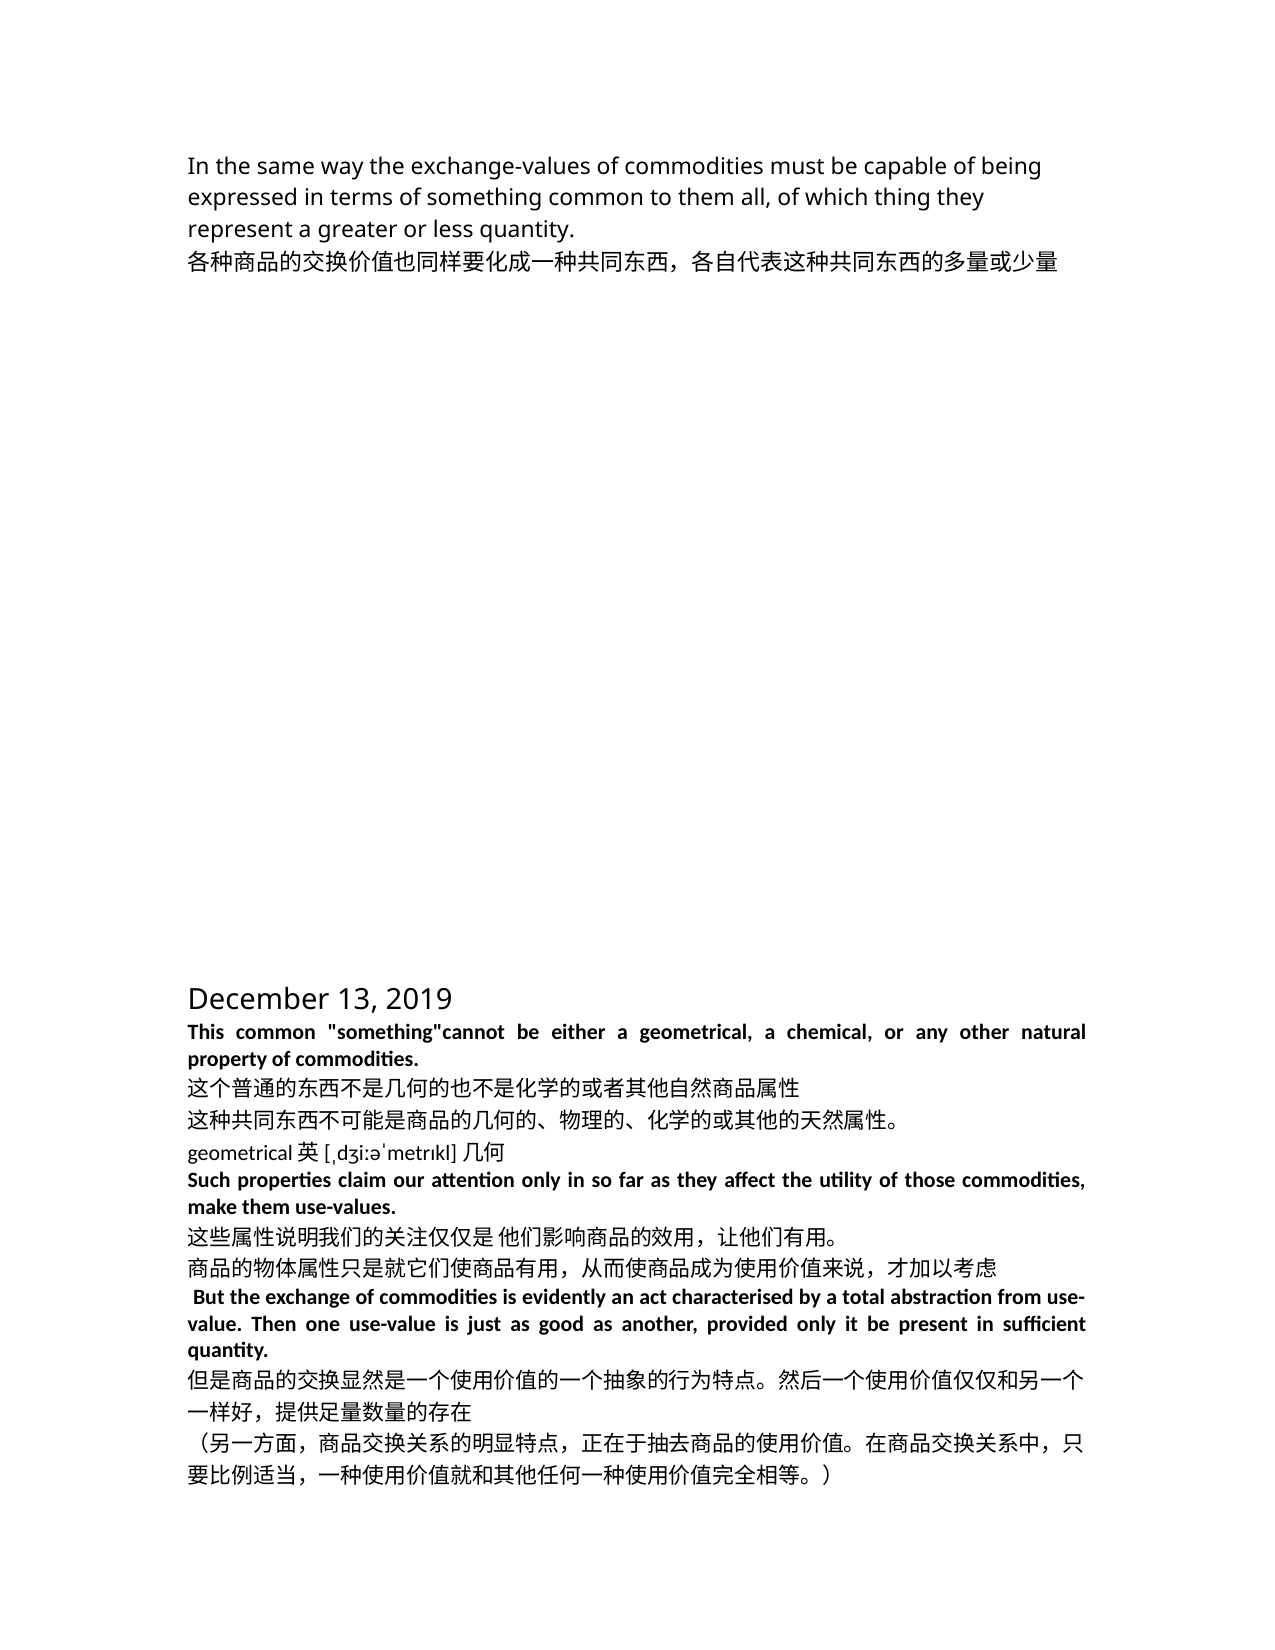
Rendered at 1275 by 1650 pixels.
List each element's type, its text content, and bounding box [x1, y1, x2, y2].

text （另一方面，商品交换关系的明显特点，正在于抽去商品的使用价值。在商品交换关系中，只要比例适当，一种使用价值就和其他任何一种使用价值完全相等。） [187, 1426, 1087, 1490]
text 这种共同东西不可能是商品的几何的、物理的、化学的或其他的天然属性。 [187, 1103, 1087, 1135]
text 各种商品的交换价值也同样要化成一种共同东西，各自代表这种共同东西的多量或少量 [187, 244, 1087, 277]
text 商品的物体属性只是就它们使商品有用，从而使商品成为使用价值来说，才加以考虑 [187, 1251, 1087, 1283]
text 这个普通的东西不是几何的也不是化学的或者其他自然商品属性 [187, 1071, 1087, 1103]
text 这些属性说明我们的关注仅仅是 他们影响商品的效用，让他们有用。 [187, 1220, 1087, 1251]
text geometrical英 [ˌdʒiːəˈmetrɪkl] 几何 [187, 1135, 1087, 1166]
text Such properties claim our attention only in so far as they affect the utility of those commodities, make them use-values. [187, 1166, 1087, 1220]
text 但是商品的交换显然是一个使用价值的一个抽象的行为特点。然后一个使用价值仅仅和另一个一样好，提供足量数量的存在 [187, 1363, 1087, 1426]
text December 13, 2019 [187, 978, 1087, 1018]
text This common "something"cannot be either a geometrical, a chemical, or any other natural property of commodities. [187, 1018, 1087, 1071]
text In the same way the exchange-values of commodities must be capable of being expressed in terms of something common to them all, of which thing they represent a greater or less quantity. [187, 150, 1087, 244]
text But the exchange of commodities is evidently an act characterised by a total abstraction from use-value. Then one use-value is just as good as another, provided only it be present in sufficient quantity. [187, 1283, 1087, 1363]
